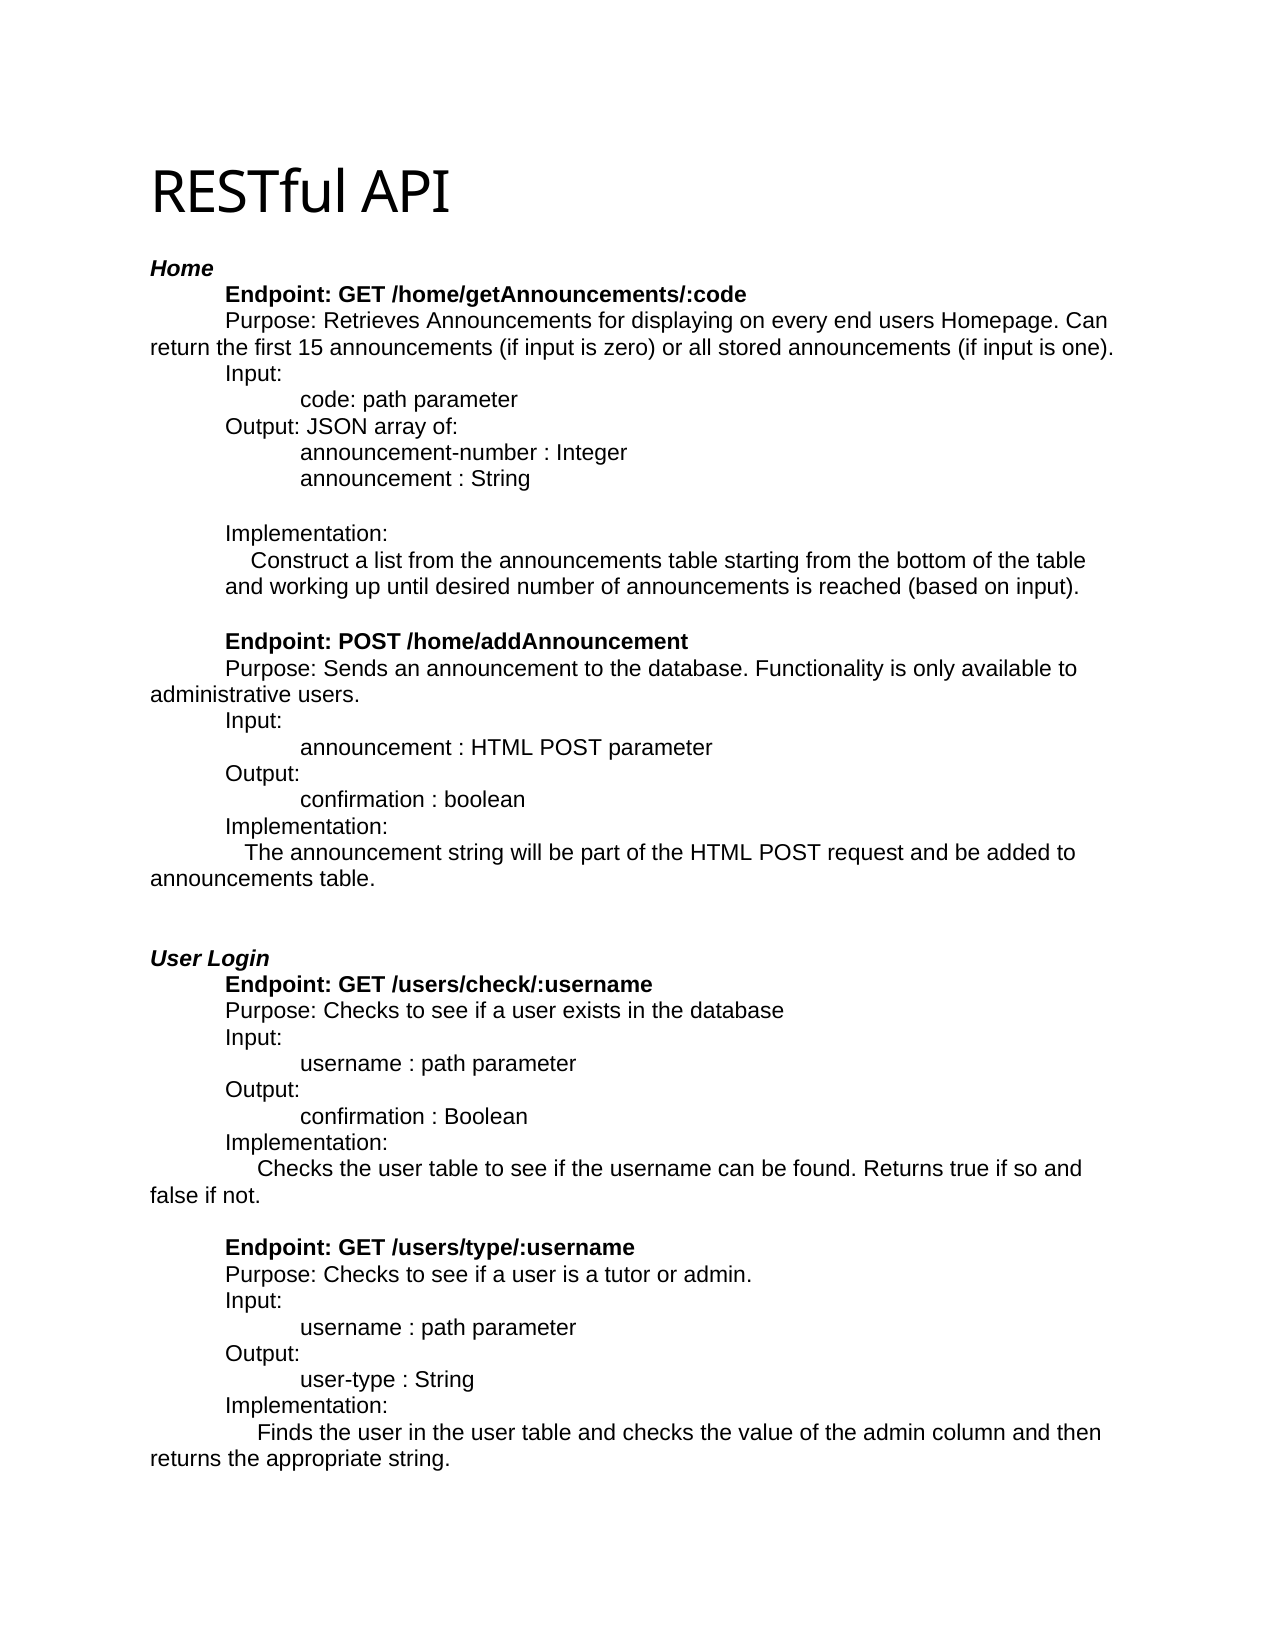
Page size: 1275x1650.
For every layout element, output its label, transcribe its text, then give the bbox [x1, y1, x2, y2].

text Implementation: [150, 1392, 1125, 1419]
text announcement : String [150, 465, 1125, 492]
text Implementation: [225, 520, 1125, 547]
text The announcement string will be part of the HTML POST request and be added to announcements table. [150, 839, 1125, 892]
text User Login [150, 944, 1125, 971]
text Input: [150, 707, 1125, 734]
text Output: JSON array of: [150, 413, 1125, 439]
text Purpose: Retrieves Announcements for displaying on every end users Homepage. Can return the first 15 announcements (if input is zero) or all stored announcements (if input is one). [150, 307, 1125, 360]
text Endpoint: GET /home/getAnnouncements/:code [150, 281, 1125, 307]
text confirmation : Boolean [225, 1103, 1125, 1129]
text username : path parameter [225, 1313, 1125, 1340]
text Input: [150, 360, 1125, 386]
text Finds the user in the user table and checks the value of the admin column and then returns the appropriate string. [150, 1419, 1125, 1472]
text Checks the user table to see if the username can be found. Returns true if so and false if not. [150, 1155, 1125, 1208]
text Purpose: Checks to see if a user is a tutor or admin. [150, 1261, 1125, 1287]
text Input: [150, 1023, 1125, 1050]
text announcement-number : Integer [150, 439, 1125, 465]
text Purpose: Sends an announcement to the database. Functionality is only available to administrative users. [150, 654, 1125, 707]
text Output: [150, 1340, 1125, 1366]
text Output: [150, 1076, 1125, 1103]
text Implementation: [150, 813, 1125, 839]
text Home [150, 254, 1125, 281]
text username : path parameter [225, 1050, 1125, 1076]
text Output: [150, 760, 1125, 786]
text announcement : HTML POST parameter [150, 734, 1125, 760]
text confirmation : boolean [150, 786, 1125, 813]
title RESTful API [150, 150, 1125, 229]
text Construct a list from the announcements table starting from the bottom of the table and working up until desired number of announcements is reached (based on input). [225, 547, 1125, 599]
text user-type : String [225, 1366, 1125, 1392]
text Purpose: Checks to see if a user exists in the database [150, 997, 1125, 1023]
text Endpoint: GET /users/check/:username [150, 971, 1125, 997]
text Input: [150, 1287, 1125, 1313]
text Endpoint: POST /home/addAnnouncement [150, 628, 1125, 654]
text Endpoint: GET /users/type/:username [150, 1234, 1125, 1261]
text Implementation: [150, 1129, 1125, 1155]
text code: path parameter [150, 386, 1125, 413]
